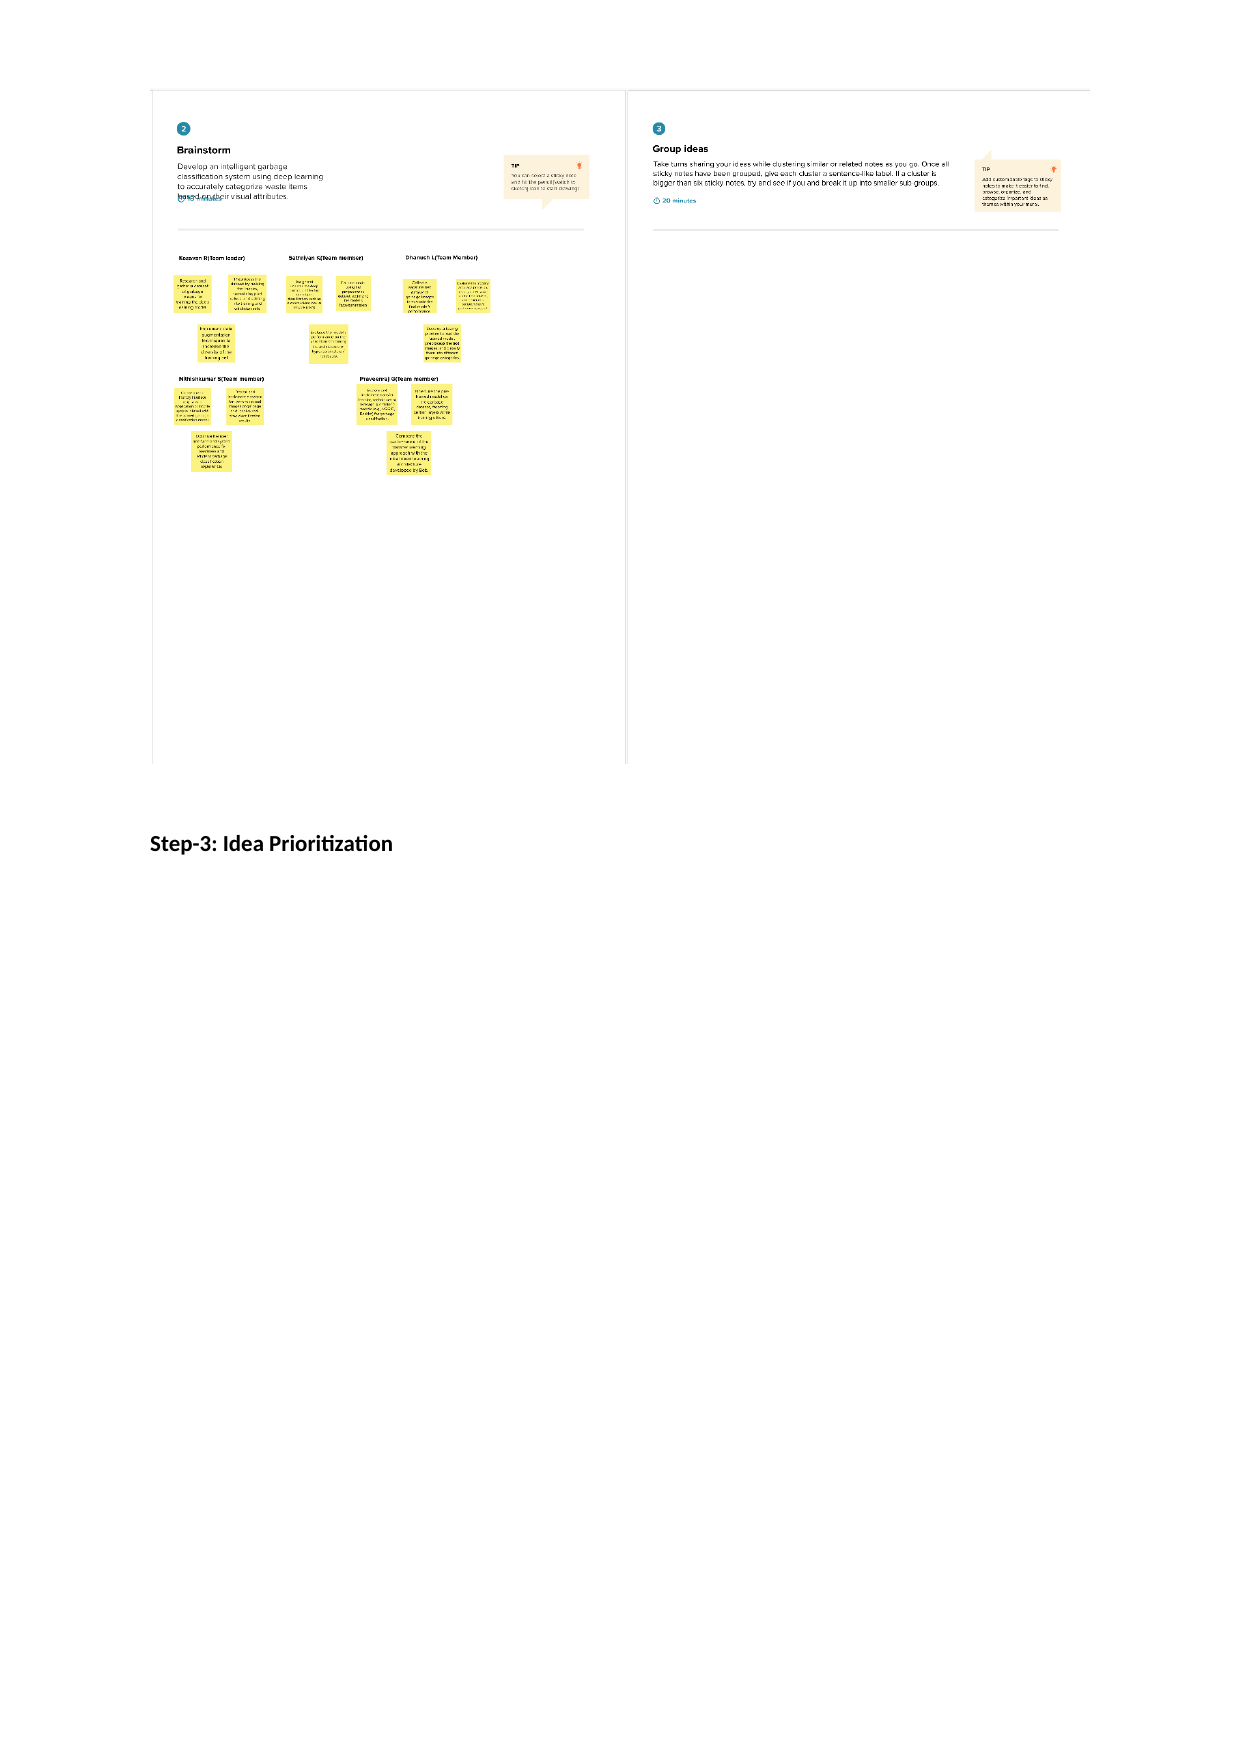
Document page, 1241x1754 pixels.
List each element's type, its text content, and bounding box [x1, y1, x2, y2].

text Step-3: Idea Prioritization [150, 829, 1090, 857]
picture [150, 88, 1091, 764]
